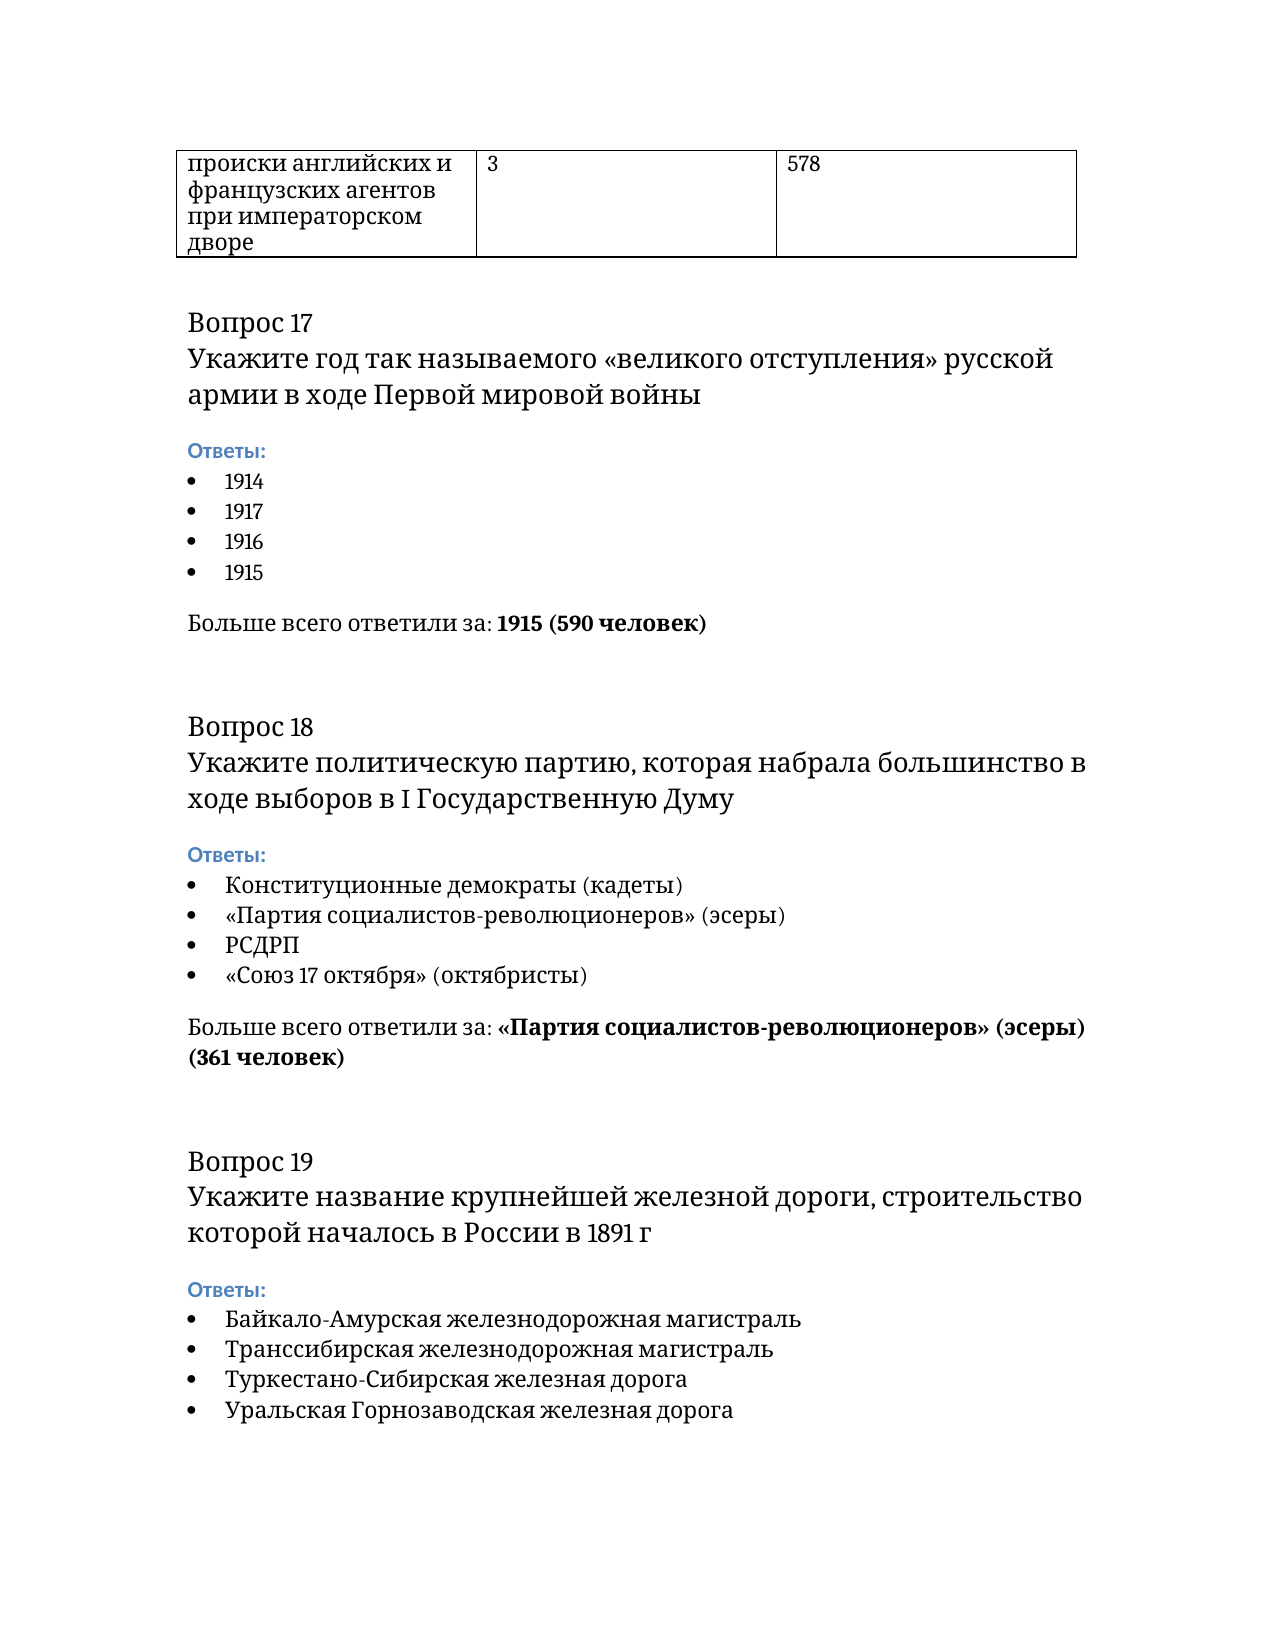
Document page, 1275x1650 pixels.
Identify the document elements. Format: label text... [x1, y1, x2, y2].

text Вопрос 18 Укажите политическую партию, которая набрала большинство в ходе выборов в I Государственную Думу [187, 712, 1087, 815]
list Транссибирская железнодорожная магистраль [187, 1337, 1087, 1363]
subtitle Ответы: [187, 437, 1087, 464]
subtitle Ответы: [187, 1275, 1087, 1303]
list Конституционные демократы (кадеты) [187, 873, 1087, 899]
list 1915 [187, 559, 1087, 586]
list РСДРП [187, 933, 1087, 959]
list 1914 [187, 469, 1087, 495]
table_cell происки английских и французских агентов при императорском дворе [177, 151, 476, 256]
table_cell 3 [477, 151, 776, 256]
subtitle Ответы: [187, 841, 1087, 868]
list Байкало-Амурская железнодорожная магистраль [187, 1307, 1087, 1333]
list 1917 [187, 499, 1087, 525]
text Вопрос 19 Укажите название крупнейшей железной дороги, строительство которой началось в России в 1891 г [187, 1147, 1087, 1249]
table_cell 578 [777, 151, 1076, 256]
list «Партия социалистов-революционеров» (эсеры) [187, 903, 1087, 929]
text Больше всего ответили за: «Партия социалистов-революционеров» (эсеры) (361 человек) [187, 1014, 1087, 1071]
list 1916 [187, 529, 1087, 556]
list Уральская Горнозаводская железная дорога [187, 1397, 1087, 1424]
list «Союз 17 октября» (октябристы) [187, 963, 1087, 990]
text Вопрос 17 Укажите год так называемого «великого отступления» русской армии в ходе Первой мировой войны [187, 308, 1087, 411]
list Туркестано-Сибирская железная дорога [187, 1367, 1087, 1394]
text Больше всего ответили за: 1915 (590 человек) [187, 610, 1087, 637]
